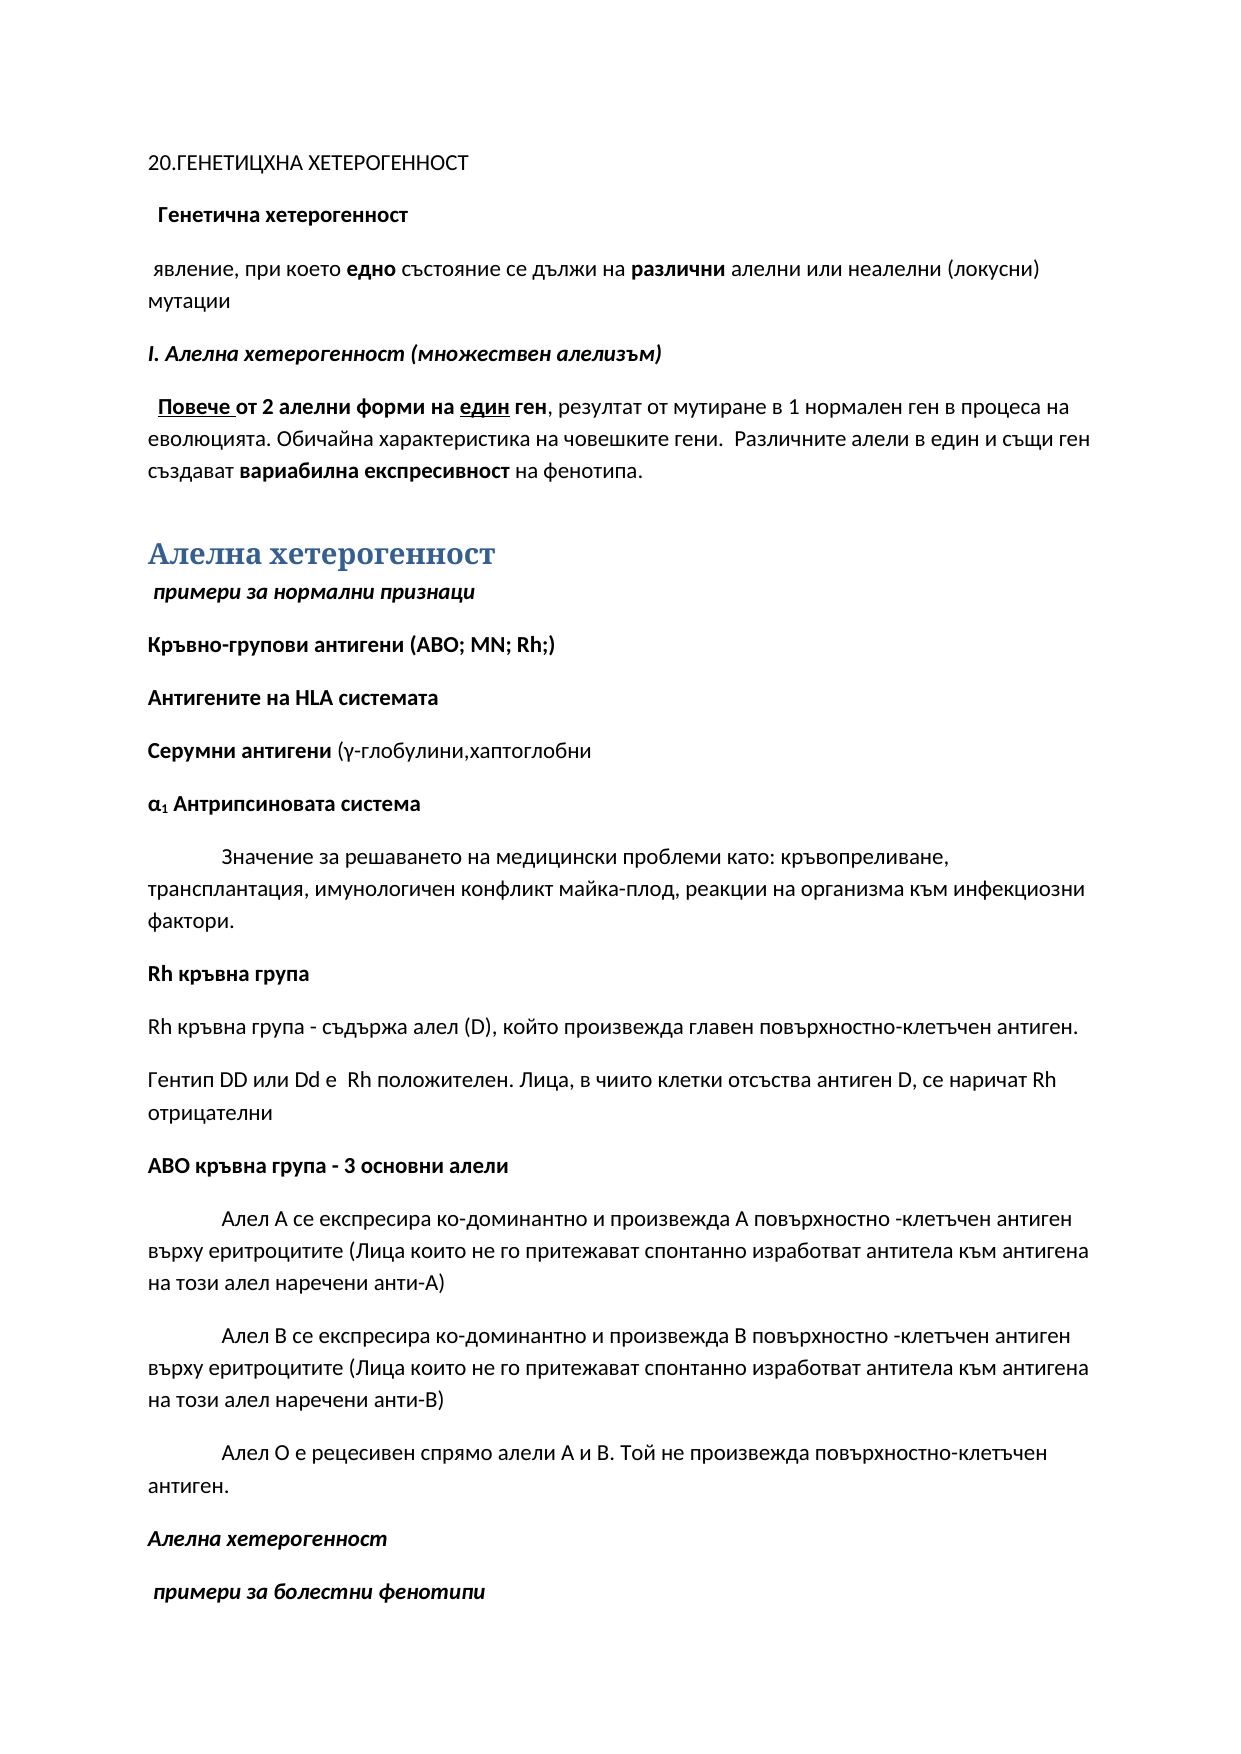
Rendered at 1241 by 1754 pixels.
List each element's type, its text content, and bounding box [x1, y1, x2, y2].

text Алел А се експресира ко-доминантно и произвежда А повърхностно -клетъчен антиген върху еритроцитите (Лица които не го притежават спонтанно изработват антитела към антигена на този алел наречени анти-А) [148, 1204, 1093, 1296]
text ABO кръвна група - 3 основни алели [148, 1151, 1093, 1179]
text Гентип DD или Dd е Rh положителен. Лица, в чиито клетки отсъства антиген D, се наричат Rh отрицателни [148, 1066, 1093, 1126]
text Rh кръвна група [148, 959, 1093, 987]
subtitle Алелна хетерогенност [148, 538, 1093, 572]
text примери за болестни фенотипи [148, 1577, 1093, 1605]
text Алелна хетерогенност [148, 1524, 1093, 1552]
text явление, при което едно състояние се дължи на различни алелни или неалелни (локусни) мутации [148, 254, 1093, 314]
text I. Алелна хетерогенност (множествен алелизъм) [148, 339, 1093, 367]
text Генетична хетерогенност [148, 201, 1093, 229]
text 20.ГЕНЕТИЦХНА ХЕТЕРОГЕННОСТ [148, 148, 1093, 176]
text α1 Антрипсиновата система [148, 789, 1093, 817]
text Алел B се експресира ко-доминантно и произвежда В повърхностно -клетъчен антиген върху еритроцитите (Лица които не го притежават спонтанно изработват антитела към антигена на този алел наречени анти-В) [148, 1321, 1093, 1413]
text Алел O е рецесивен спрямо алели A и B. Той не произвежда повърхностно-клетъчен антиген. [148, 1438, 1093, 1499]
text Серумни антигени (γ-глобулини,хаптоглобни [148, 736, 1093, 764]
text примери за нормални признаци [148, 577, 1093, 605]
text Значение за решаването на медицински проблеми като: кръвопреливане, трансплантация, имунологичен конфликт майка-плод, реакции на организма към инфекциозни фактори. [148, 842, 1093, 934]
text Повече от 2 алелни форми на един ген, резултат от мутиране в 1 нормален ген в процеса на еволюцията. Обичайна характеристика на човешките гени. Различните алели в един и същи ген създават вариабилна експресивност на фенотипа. [148, 392, 1093, 484]
text Rh кръвна група - съдържа алел (D), който произвежда главен повърхностно-клетъчен антиген. [148, 1012, 1093, 1041]
text Кръвно-групови антигени (АВО; MN; Rh;) [148, 630, 1093, 658]
text Антигените на HLA системата [148, 683, 1093, 711]
